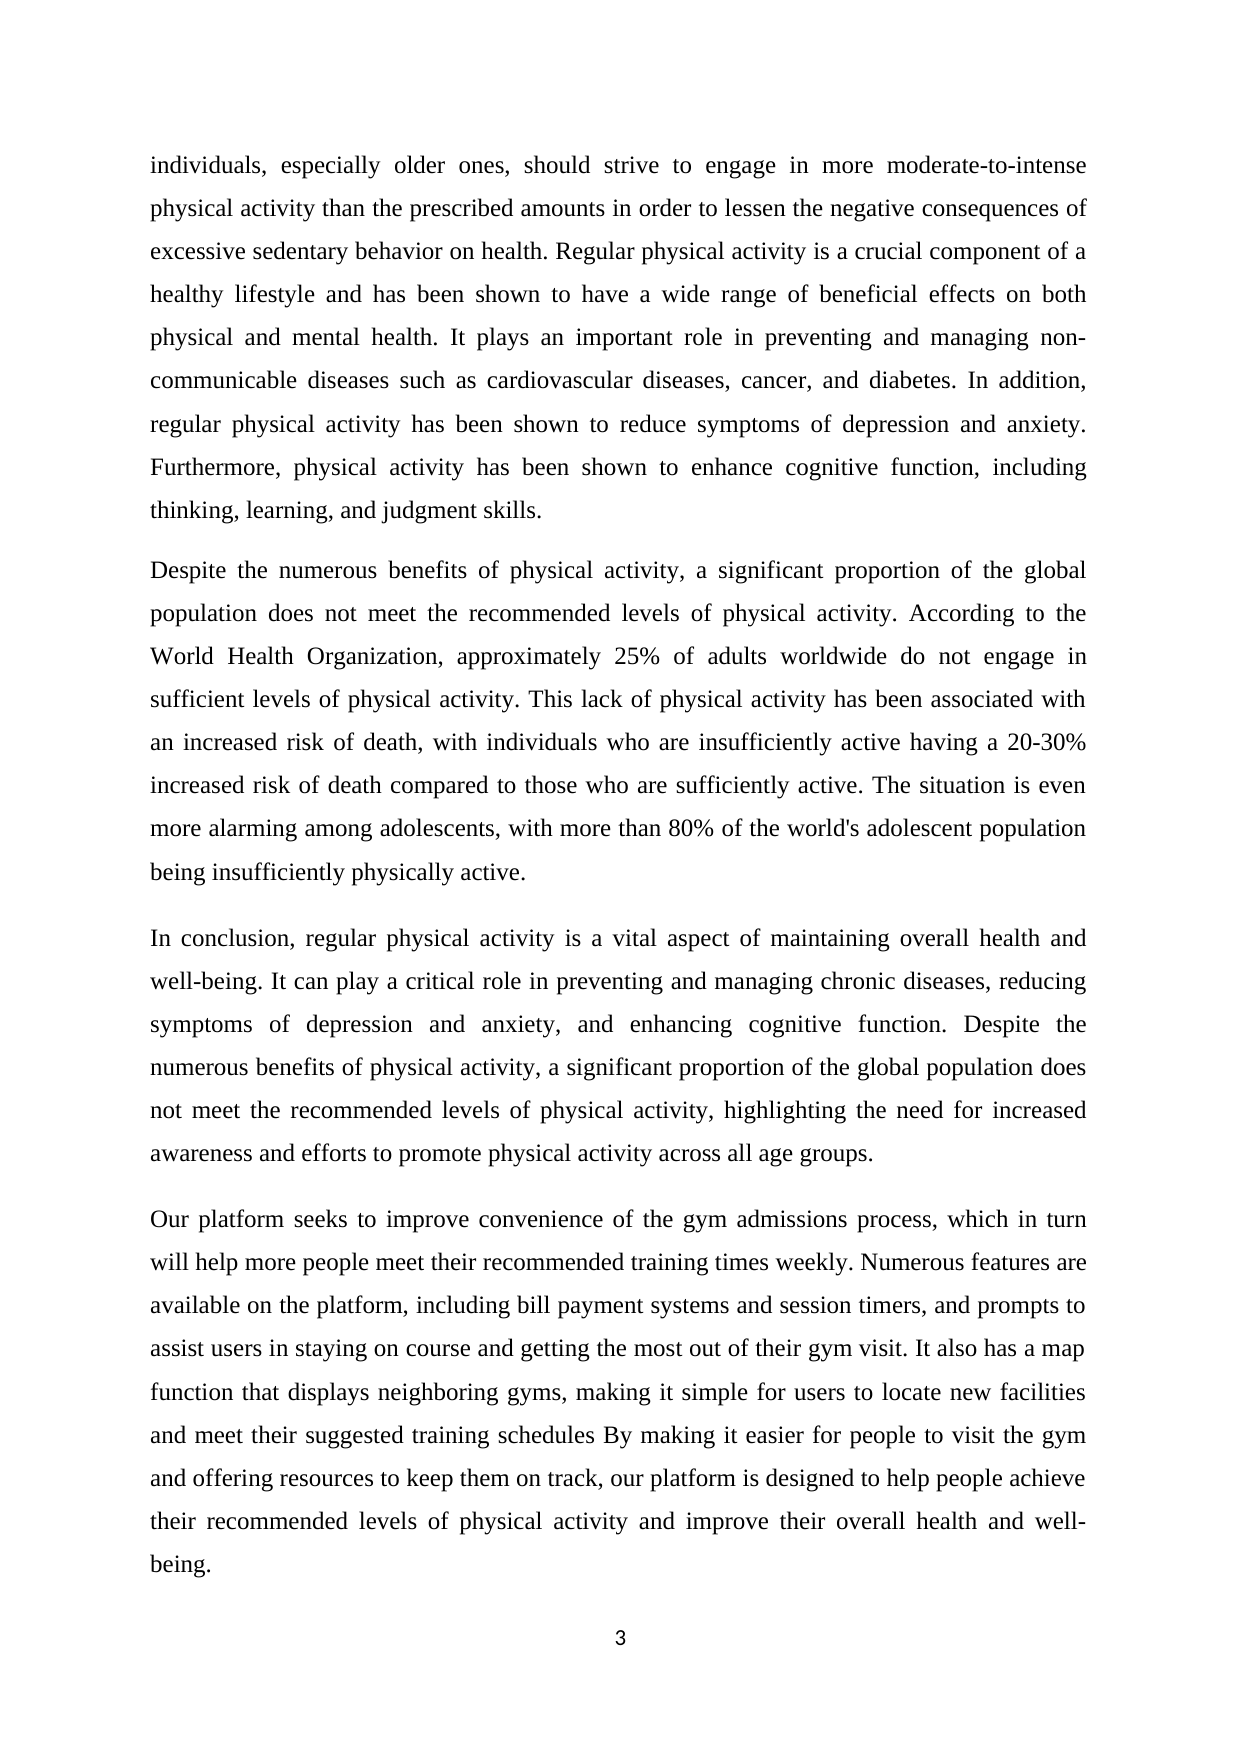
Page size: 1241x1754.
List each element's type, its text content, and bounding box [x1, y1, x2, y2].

text Our platform seeks to improve convenience of the gym admissions process, which in turn will help more people meet their recommended training times weekly. Numerous features are available on the platform, including bill payment systems and session timers, and prompts to assist users in staying on course and getting the most out of their gym visit. It also has a map function that displays neighboring gyms, making it simple for users to locate new facilities and meet their suggested training schedules By making it easier for people to visit the gym and offering resources to keep them on track, our platform is designed to help people achieve their recommended levels of physical activity and improve their overall health and well-being. [150, 1204, 1087, 1578]
text Despite the numerous benefits of physical activity, a significant proportion of the global population does not meet the recommended levels of physical activity. According to the World Health Organization, approximately 25% of adults worldwide do not engage in sufficient levels of physical activity. This lack of physical activity has been associated with an increased risk of death, with individuals who are insufficiently active having a 20-30% increased risk of death compared to those who are sufficiently active. The situation is even more alarming among adolescents, with more than 80% of the world's adolescent population being insufficiently physically active. [150, 555, 1087, 885]
text In conclusion, regular physical activity is a vital aspect of maintaining overall health and well-being. It can play a critical role in preventing and managing chronic diseases, reducing symptoms of depression and anxiety, and enhancing cognitive function. Despite the numerous benefits of physical activity, a significant proportion of the global population does not meet the recommended levels of physical activity, highlighting the need for increased awareness and efforts to promote physical activity across all age groups. [150, 923, 1087, 1167]
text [150, 150, 1087, 524]
